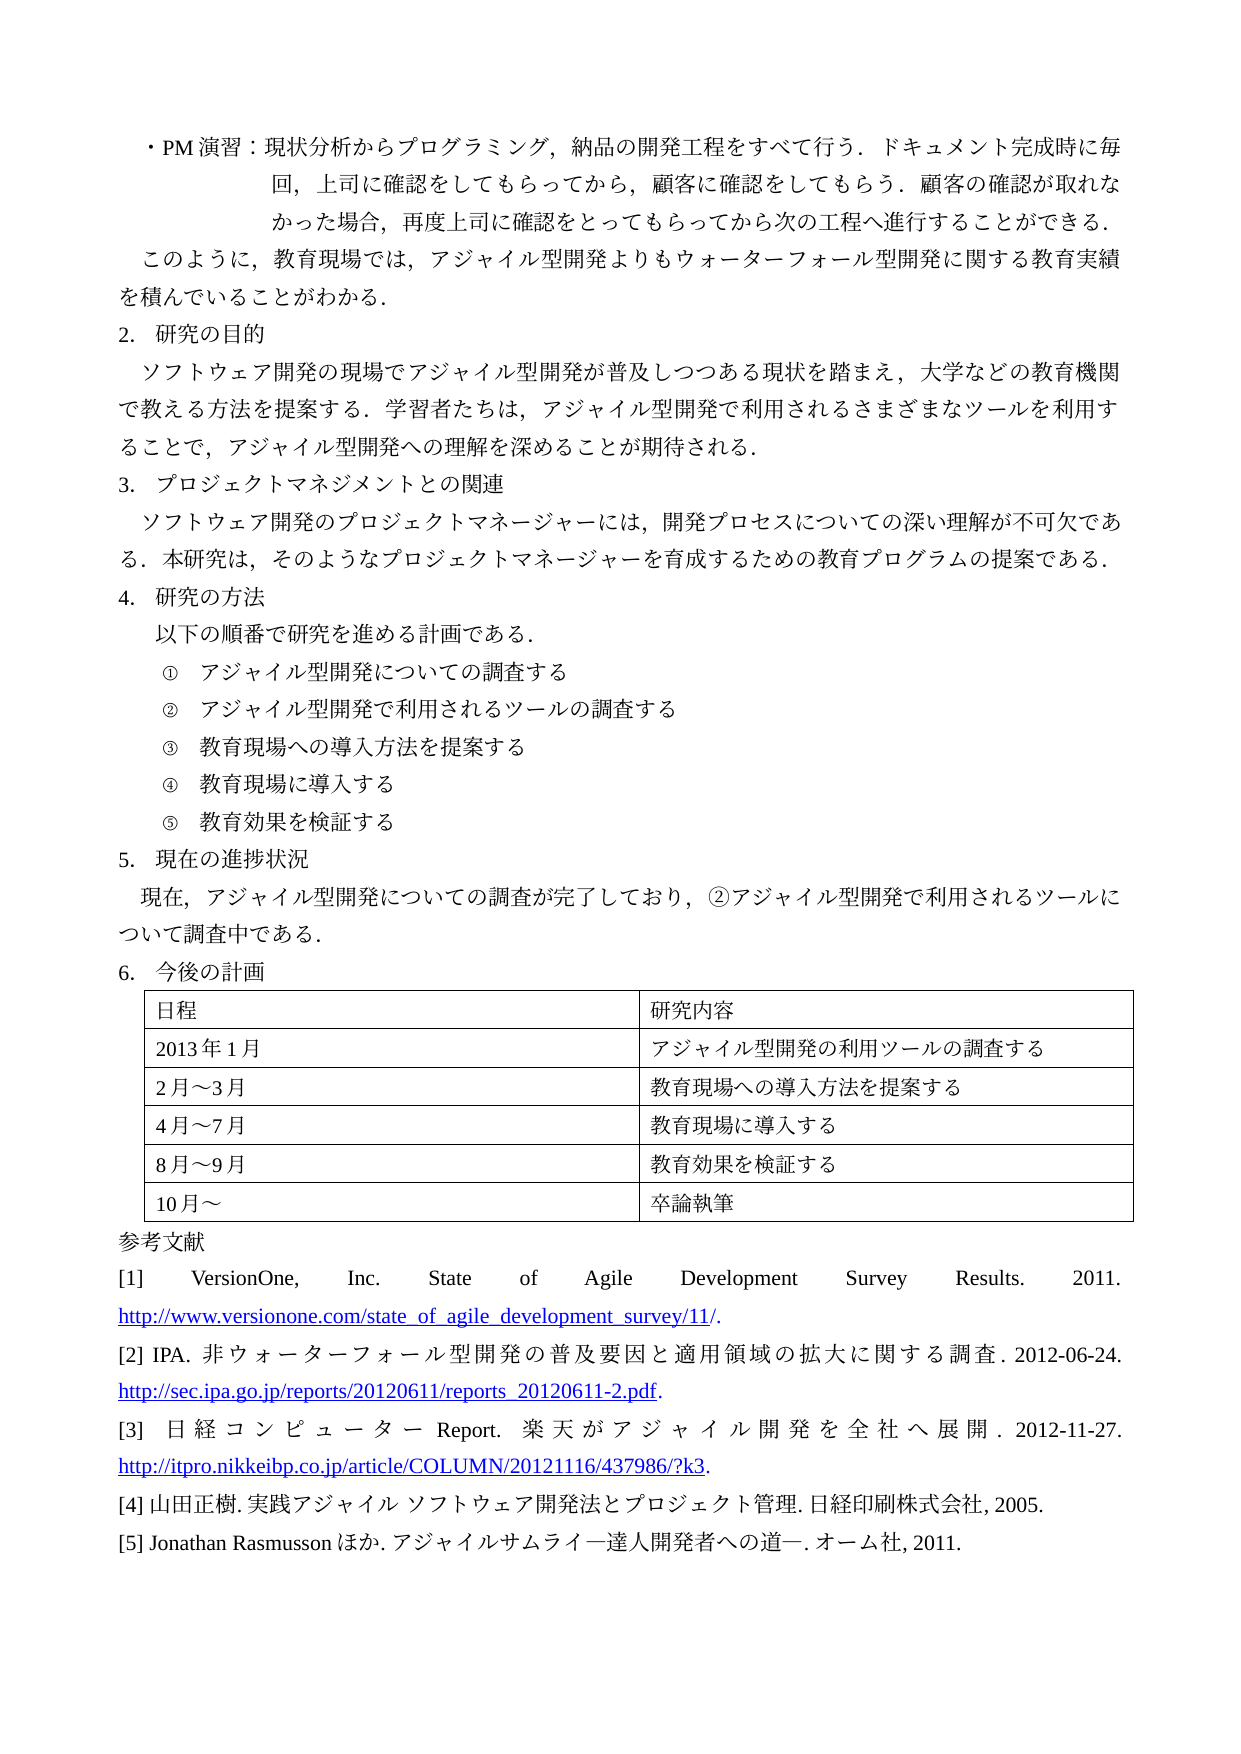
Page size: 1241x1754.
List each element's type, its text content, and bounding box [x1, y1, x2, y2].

text ・PM演習：現状分析からプログラミング，納品の開発工程をすべて行う．ドキュメント完成時に毎回，上司に確認をしてもらってから，顧客に確認をしてもらう．顧客の確認が取れなかった場合，再度上司に確認をとってもらってから次の工程へ進行することができる． [140, 127, 1122, 239]
table_cell 教育現場に導入する [640, 1106, 1133, 1144]
list 教育現場への導入方法を提案する [162, 727, 1122, 764]
table_header 日程 [145, 991, 639, 1028]
table_header 研究内容 [640, 991, 1133, 1028]
table_cell アジャイル型開発の利用ツールの調査する [640, 1029, 1133, 1067]
text [3] 日経コンピューターReport. 楽天がアジャイル開発を全社へ展開. 2012-11-27. http://itpro.nikkeibp.co.jp/article/COLUMN/20121116/437986/?k3. [118, 1409, 1122, 1484]
table_cell 8月～9月 [145, 1145, 639, 1182]
text [2] IPA. 非ウォーターフォール型開発の普及要因と適用領域の拡大に関する調査. 2012-06-24. http://sec.ipa.go.jp/reports/20120611/reports_20120611-2.pdf. [118, 1334, 1122, 1409]
table_cell 教育現場への導入方法を提案する [640, 1068, 1133, 1105]
list 研究の方法 [118, 577, 1122, 614]
table_cell 4月～7月 [145, 1106, 639, 1144]
table_cell 教育効果を検証する [640, 1145, 1133, 1182]
text ソフトウェア開発の現場でアジャイル型開発が普及しつつある現状を踏まえ，大学などの教育機関で教える方法を提案する．学習者たちは，アジャイル型開発で利用されるさまざまなツールを利用することで，アジャイル型開発への理解を深めることが期待される． [118, 352, 1122, 464]
list 現在の進捗状況 [118, 839, 1122, 877]
text 参考文献 [118, 1222, 1122, 1259]
list 今後の計画 [118, 952, 1122, 989]
list 研究の目的 [118, 314, 1122, 352]
table_cell 2月～3月 [145, 1068, 639, 1105]
text [4] 山田正樹. 実践アジャイル ソフトウェア開発法とプロジェクト管理. 日経印刷株式会社, 2005. [118, 1484, 1122, 1522]
table_cell 2013年1月 [145, 1029, 639, 1067]
text [5] Jonathan Rasmussonほか. アジャイルサムライ―達人開発者への道―. オーム社, 2011. [118, 1522, 1122, 1559]
list 以下の順番で研究を進める計画である． [156, 614, 1122, 652]
list アジャイル型開発で利用されるツールの調査する [162, 689, 1122, 727]
table_cell 卒論執筆 [640, 1183, 1133, 1221]
list プロジェクトマネジメントとの関連 [118, 464, 1122, 502]
text ソフトウェア開発のプロジェクトマネージャーには，開発プロセスについての深い理解が不可欠である．本研究は，そのようなプロジェクトマネージャーを育成するための教育プログラムの提案である． [118, 502, 1122, 577]
text [1] VersionOne, Inc. State of Agile Development Survey Results. 2011. http://www.versionone.com/state_of_agile_development_survey/11/. [118, 1259, 1122, 1334]
list 教育現場に導入する [162, 764, 1122, 802]
list アジャイル型開発についての調査する [162, 652, 1122, 689]
table_cell 10月～ [145, 1183, 639, 1221]
text このように，教育現場では，アジャイル型開発よりもウォーターフォール型開発に関する教育実績を積んでいることがわかる． [118, 239, 1122, 314]
list 教育効果を検証する [162, 802, 1122, 839]
text 現在，アジャイル型開発についての調査が完了しており，②アジャイル型開発で利用されるツールについて調査中である． [118, 877, 1122, 952]
